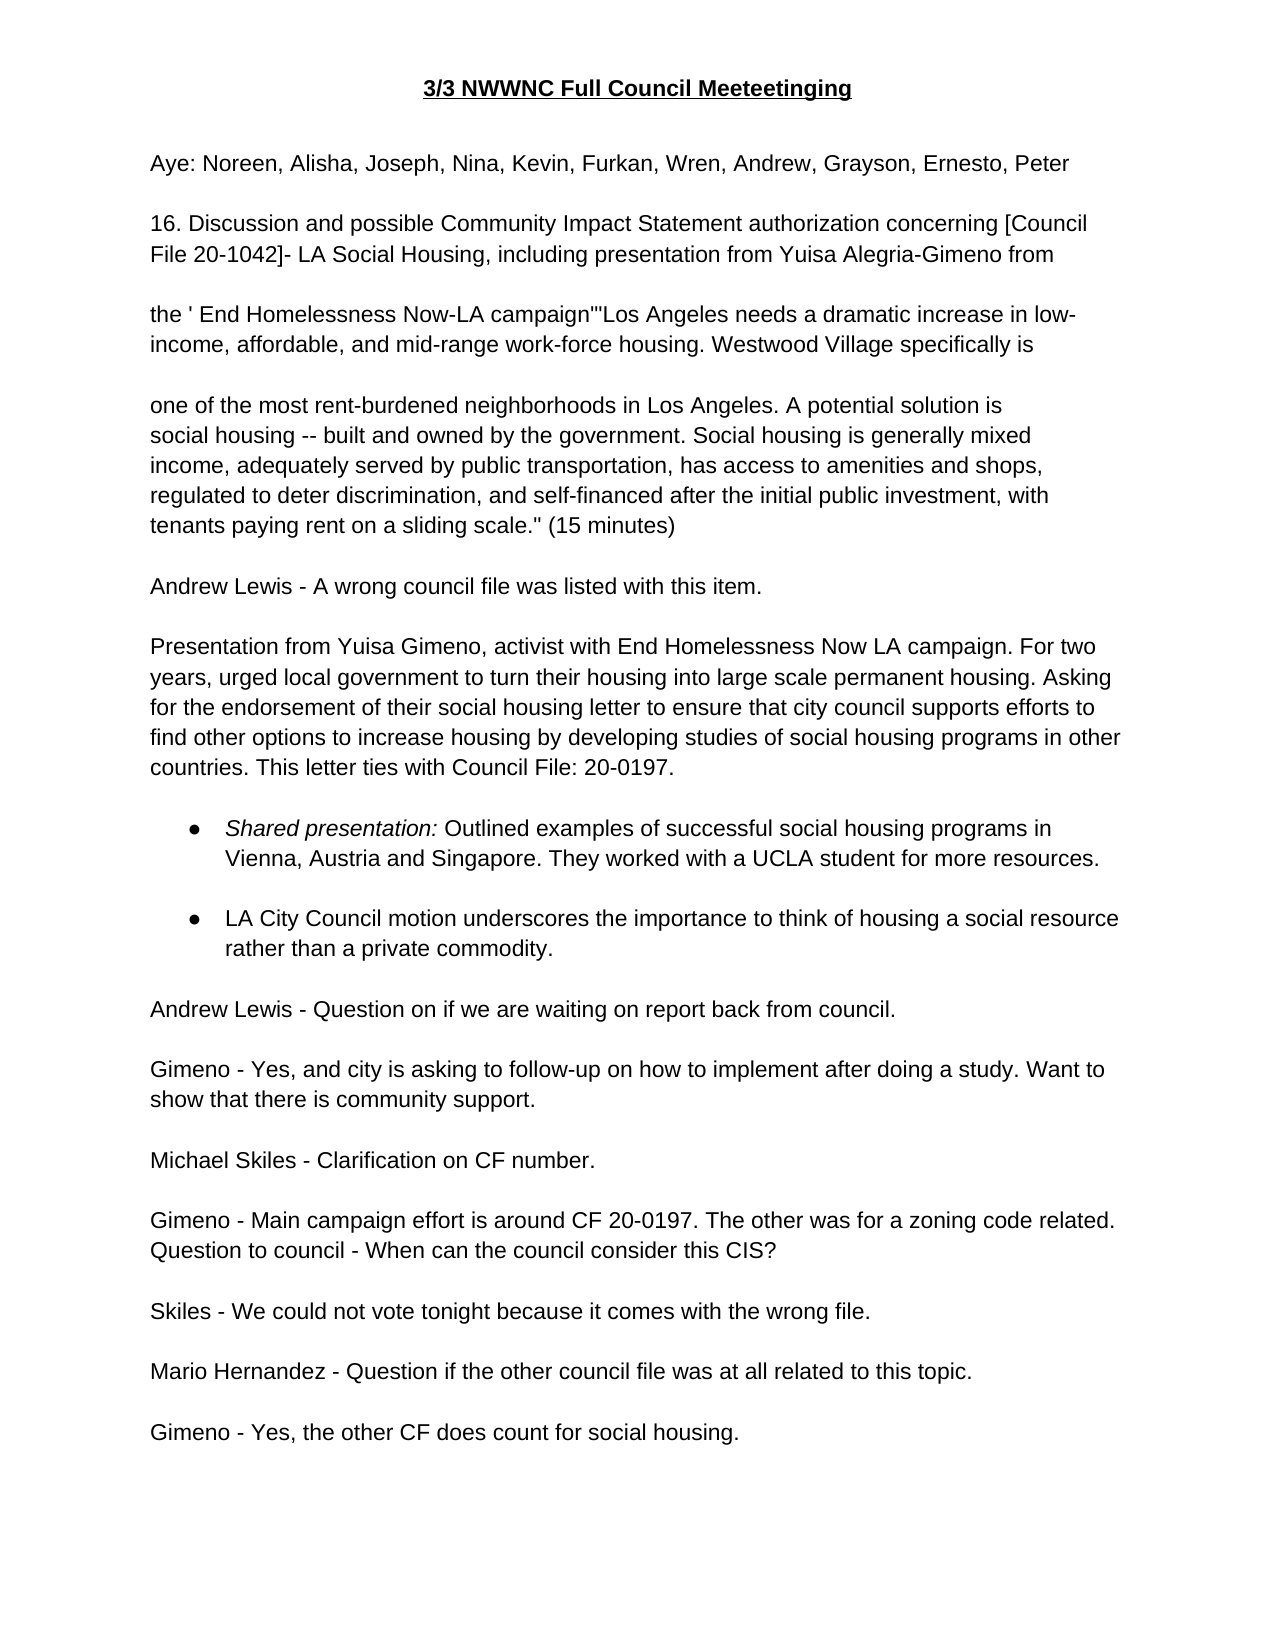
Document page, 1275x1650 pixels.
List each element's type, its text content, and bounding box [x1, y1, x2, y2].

text File 20-1042]- LA Social Housing, including presentation from Yuisa Alegria-Gimeno from [150, 241, 1125, 267]
list LA City Council motion underscores the importance to think of housing a social resource rather than a private commodity. [187, 905, 1125, 962]
text Andrew Lewis - A wrong council file was listed with this item. [150, 573, 1125, 599]
text regulated to deter discrimination, and self-financed after the initial public investment, with [150, 482, 1125, 509]
text Gimeno - Main campaign effort is around CF 20-0197. The other was for a zoning code related. Question to council - When can the council consider this CIS? [150, 1207, 1125, 1264]
text Gimeno - Yes, the other CF does count for social housing. [150, 1419, 1125, 1445]
text Aye: Noreen, Alisha, Joseph, Nina, Kevin, Furkan, Wren, Andrew, Grayson, Ernesto, Peter [150, 150, 1125, 176]
text the ' End Homelessness Now-LA campaign'"Los Angeles needs a dramatic increase in low- [150, 301, 1125, 327]
text income, adequately served by public transportation, has access to amenities and shops, [150, 452, 1125, 478]
text Gimeno - Yes, and city is asking to follow-up on how to implement after doing a study. Want to show that there is community support. [150, 1056, 1125, 1113]
text Presentation from Yuisa Gimeno, activist with End Homelessness Now LA campaign. For two years, urged local government to turn their housing into large scale permanent housing. Asking for the endorsement of their social housing letter to ensure that city council supports efforts to find other options to increase housing by developing studies of social housing programs in other countries. This letter ties with Council File: 20-0197. [150, 633, 1125, 781]
text income, affordable, and mid-range work-force housing. Westwood Village specifically is [150, 331, 1125, 358]
text Skiles - We could not vote tonight because it comes with the wrong file. [150, 1298, 1125, 1324]
list Shared presentation: Outlined examples of successful social housing programs in Vienna, Austria and Singapore. They worked with a UCLA student for more resources. [187, 814, 1125, 871]
text tenants paying rent on a sliding scale." (15 minutes) [150, 512, 1125, 539]
text Michael Skiles - Clarification on CF number. [150, 1147, 1125, 1173]
text social housing -- built and owned by the government. Social housing is generally mixed [150, 422, 1125, 448]
text Andrew Lewis - Question on if we are waiting on report back from council. [150, 996, 1125, 1022]
text one of the most rent-burdened neighborhoods in Los Angeles. A potential solution is [150, 392, 1125, 418]
text 16. Discussion and possible Community Impact Statement authorization concerning [Council [150, 210, 1125, 237]
text Mario Hernandez - Question if the other council file was at all related to this topic. [150, 1358, 1125, 1385]
